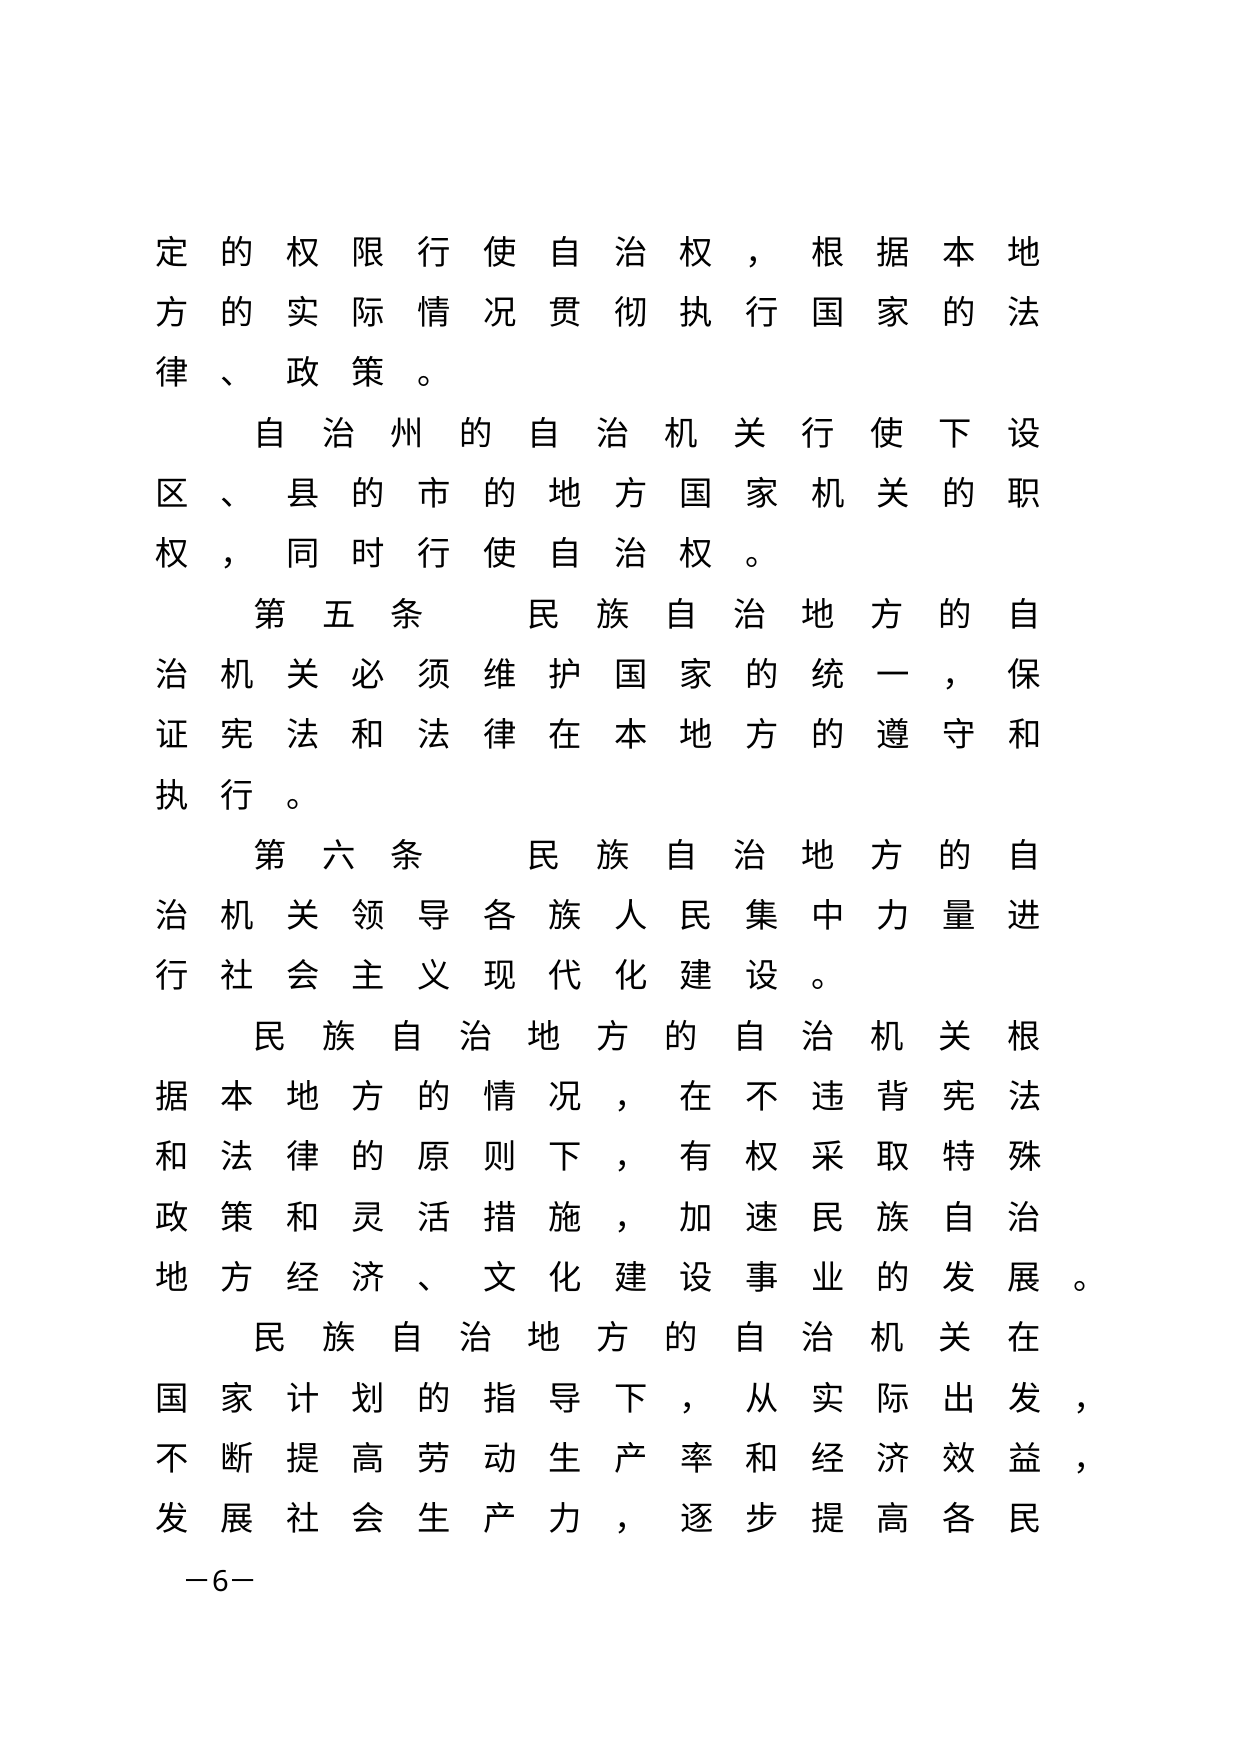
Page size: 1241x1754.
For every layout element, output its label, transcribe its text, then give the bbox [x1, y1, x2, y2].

text 自治州的自治机关行使下设区、县的市的地方国家机关的职权，同时行使自治权。 [155, 400, 1073, 581]
text 第六条 民族自治地方的自治机关领导各族人民集中力量进行社会主义现代化建设。 [155, 823, 1073, 1003]
text 第四条 民族自治地方的自治机关行使宪法第三章第五节规定的地方国家机关的职权，同时依照宪法和本法以及其他法律规定的权限行使自治权，根据本地方的实际情况贯彻执行国家的法律、政策。 [155, 219, 1073, 400]
text 民族自治地方的自治机关根据本地方的情况，在不违背宪法和法律的原则下，有权采取特殊政策和灵活措施，加速民族自治地方经济、文化建设事业的发展。 [155, 1003, 1073, 1305]
text 第五条 民族自治地方的自治机关必须维护国家的统一，保证宪法和法律在本地方的遵守和执行。 [155, 581, 1073, 823]
text 民族自治地方的自治机关在国家计划的指导下，从实际出发，不断提高劳动生产率和经济效益，发展社会生产力，逐步提高各民族的物质生活水平。 [155, 1305, 1073, 1546]
